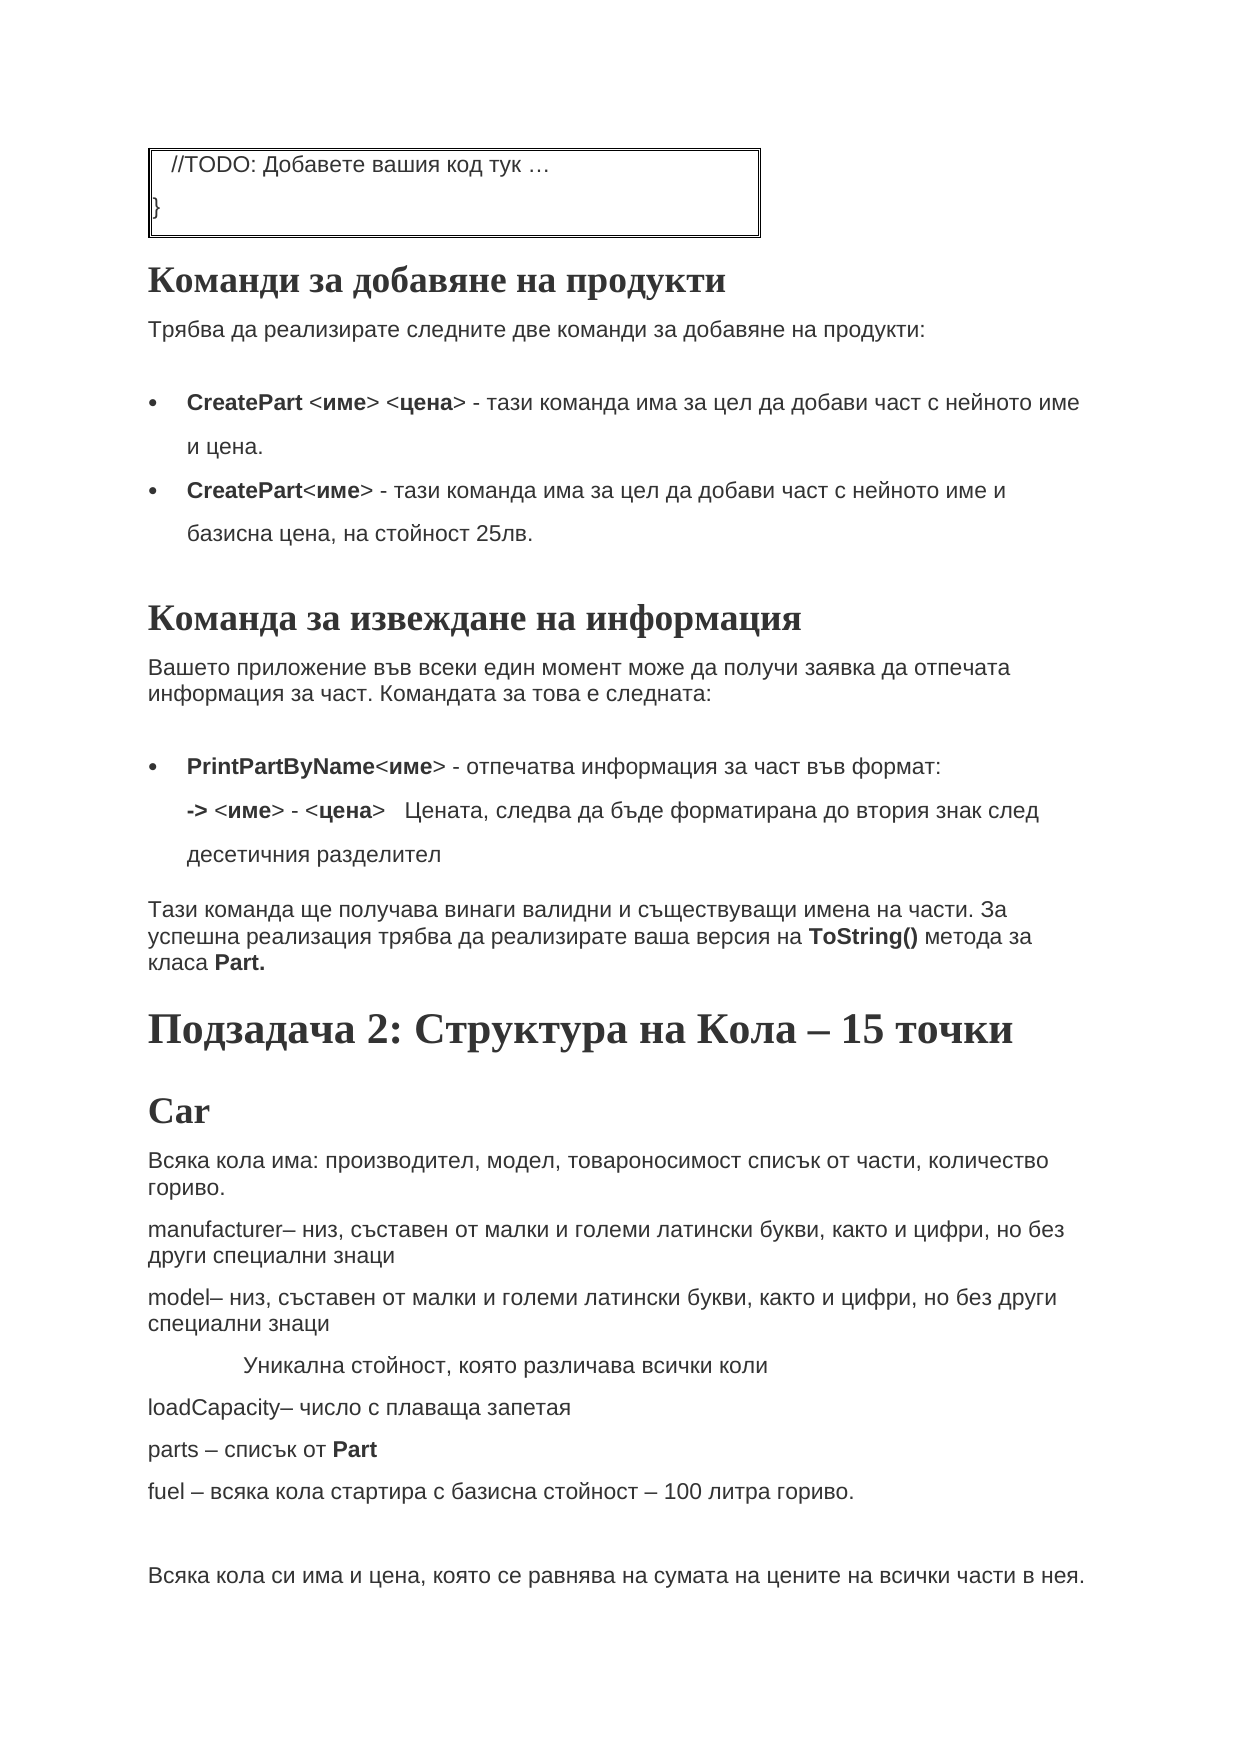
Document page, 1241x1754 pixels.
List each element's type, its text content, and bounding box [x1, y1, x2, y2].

text Всяка кола си има и цена, която се равнява на сумата на цените на всички части в нея. [148, 1562, 1093, 1588]
list CreatePart <име> <цена> - тази команда има за цел да добави част с нейното име и цена. [149, 372, 1093, 459]
text Подзадача 2: Структура на Кола – 15 точки [148, 991, 1093, 1053]
text fuel – всяка кола стартира с базисна стойност – 100 литра гориво. [148, 1478, 1093, 1504]
list PrintPartByName<име> - отпечатва информация за част във формат: -> <име> - <цена> Цената, следва да бъде форматирана до втория знак след десетичния разделител [149, 736, 1093, 867]
list CreatePart<име> - тази команда има за цел да добави част с нейното име и базисна цена, на стойност 25лв. [149, 459, 1093, 547]
text parts – списък от Part [148, 1436, 1093, 1462]
text Уникална стойност, която различава всички коли [148, 1352, 1093, 1378]
text Car [148, 1069, 1093, 1132]
text Вашето приложение във всеки един момент може да получи заявка да отпечата информация за част. Командата за това е следната: [148, 654, 1093, 707]
text loadCapacity– число с плаваща запетая [148, 1394, 1093, 1421]
text Команди за добавяне на продукти [148, 238, 1093, 301]
text manufacturer– низ, съставен от малки и големи латински букви, както и цифри, но без други специални знаци [148, 1216, 1093, 1268]
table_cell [152, 151, 758, 235]
text Тази команда ще получава винаги валидни и съществуващи имена на части. За успешна реализация трябва да реализирате ваша версия на ToString() метода за класа Part. [148, 896, 1093, 975]
text Трябва да реализирате следните две команди за добавяне на продукти: [148, 316, 1093, 342]
text Всяка кола има: производител, модел, товароносимост списък от части, количество гориво. [148, 1147, 1093, 1200]
text Команда за извеждане на информация [148, 576, 1093, 638]
text model– низ, съставен от малки и големи латински букви, както и цифри, но без други специални знаци [148, 1284, 1093, 1337]
